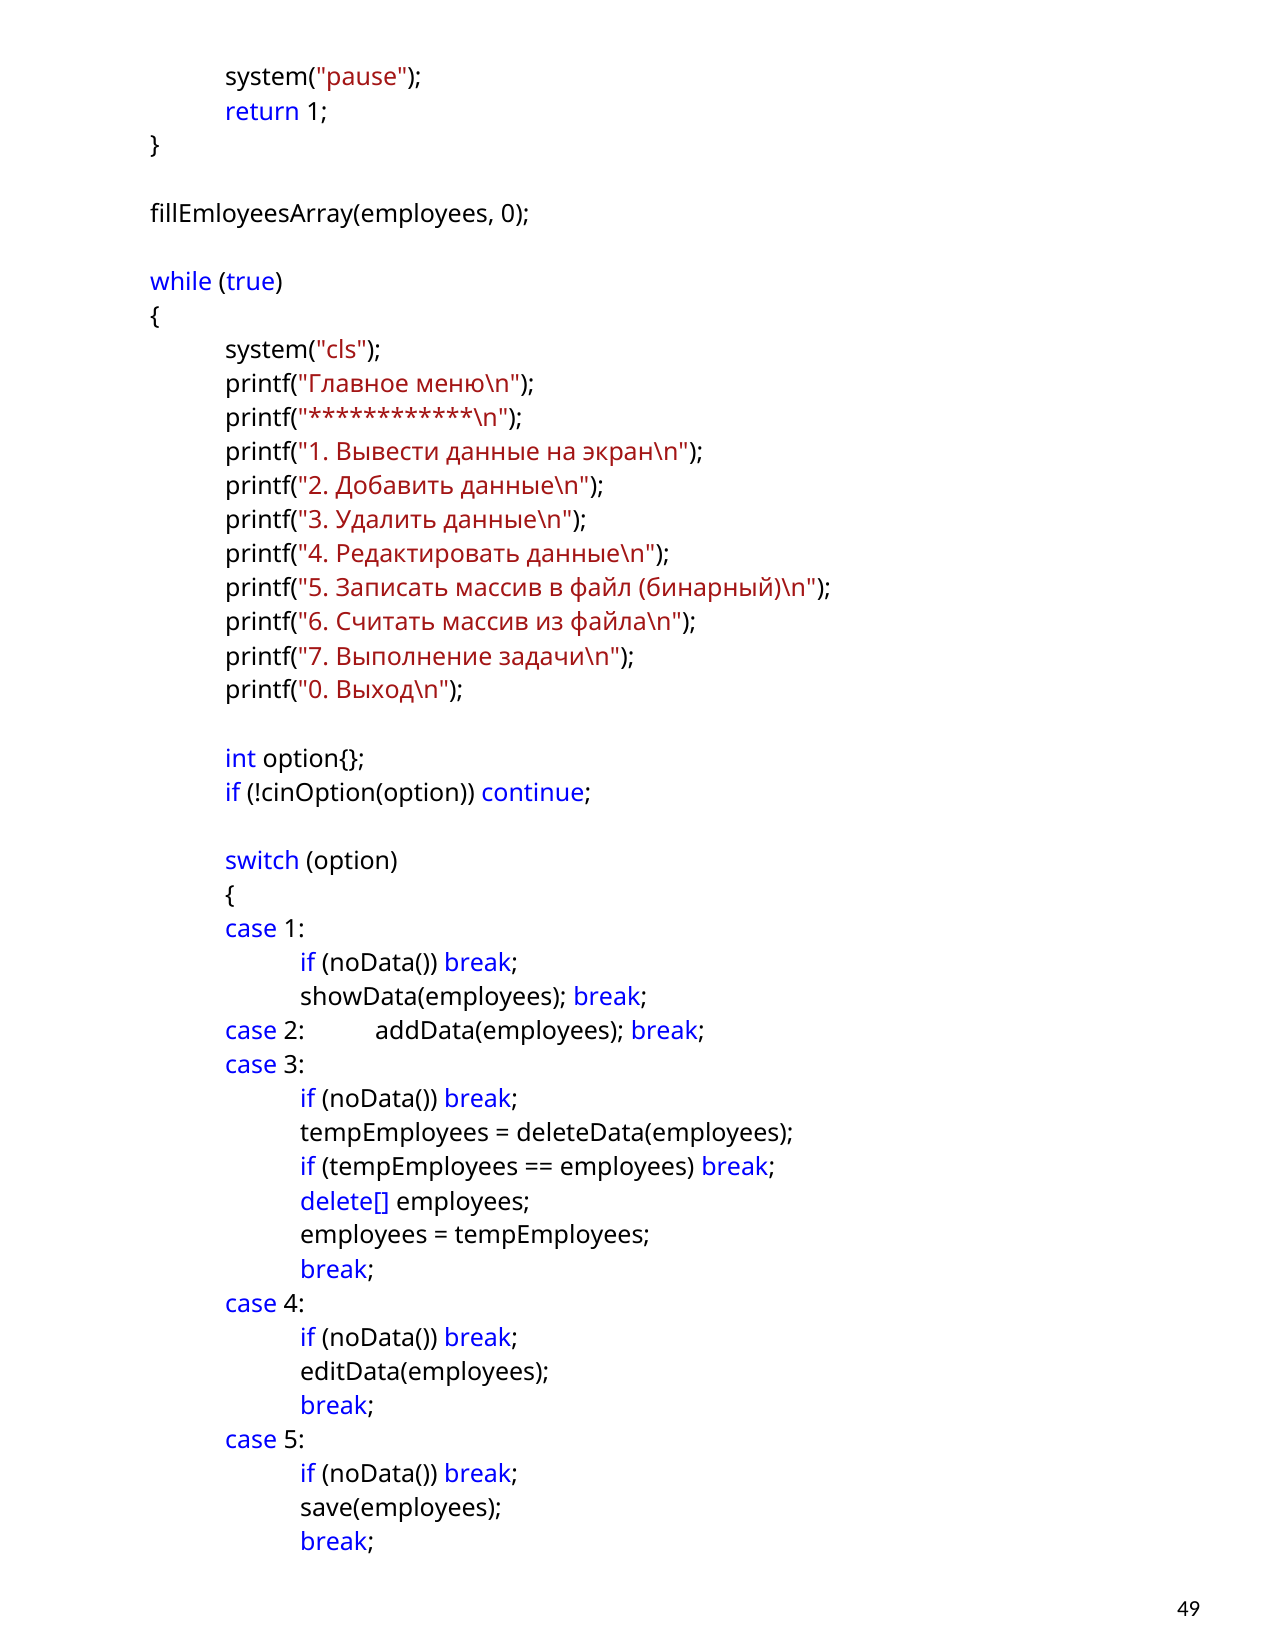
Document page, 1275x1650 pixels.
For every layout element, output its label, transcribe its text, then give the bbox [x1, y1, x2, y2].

text employees = tempEmployees; [75, 1217, 1200, 1251]
text while (true) [75, 263, 1200, 297]
text showData(employees); break; [75, 979, 1200, 1013]
text system("cls"); [75, 332, 1200, 366]
text delete[] employees; [75, 1183, 1200, 1217]
text break; [75, 1251, 1200, 1285]
text if (!cinOption(option)) continue; [75, 774, 1200, 808]
text case 3: [75, 1047, 1200, 1081]
text break; [75, 1387, 1200, 1422]
text case 1: [75, 911, 1200, 945]
text printf("7. Выполнение задачи\n"); [75, 638, 1200, 672]
text } [75, 127, 1200, 161]
text { [75, 297, 1200, 332]
text system("pause"); [75, 59, 1200, 93]
text if (tempEmployees == employees) break; [75, 1149, 1200, 1183]
text if (noData()) break; [75, 1081, 1200, 1115]
text printf("Главное меню\n"); [75, 366, 1200, 400]
text if (noData()) break; [75, 1456, 1200, 1490]
text case 2: addData(employees); break; [75, 1013, 1200, 1047]
text printf("3. Удалить данные\n"); [75, 502, 1200, 536]
text editData(employees); [75, 1353, 1200, 1387]
text printf("5. Записать массив в файл (бинарный)\n"); [75, 570, 1200, 604]
text printf("1. Вывести данные на экран\n"); [75, 434, 1200, 468]
text { [75, 877, 1200, 911]
text if (noData()) break; [75, 945, 1200, 979]
text printf("6. Считать массив из файла\n"); [75, 604, 1200, 638]
text printf("0. Выход\n"); [75, 672, 1200, 706]
text case 4: [75, 1285, 1200, 1319]
text save(employees); [75, 1490, 1200, 1524]
text printf("************\n"); [75, 400, 1200, 434]
text if (noData()) break; [75, 1319, 1200, 1353]
text fillEmloyeesArray(employees, 0); [75, 195, 1200, 229]
text int option{}; [75, 740, 1200, 774]
text break; [75, 1524, 1200, 1558]
text printf("4. Редактировать данные\n"); [75, 536, 1200, 570]
text printf("2. Добавить данные\n"); [75, 468, 1200, 502]
text case 5: [75, 1422, 1200, 1456]
text return 1; [75, 93, 1200, 127]
text switch (option) [75, 842, 1200, 877]
text tempEmployees = deleteData(employees); [75, 1115, 1200, 1149]
